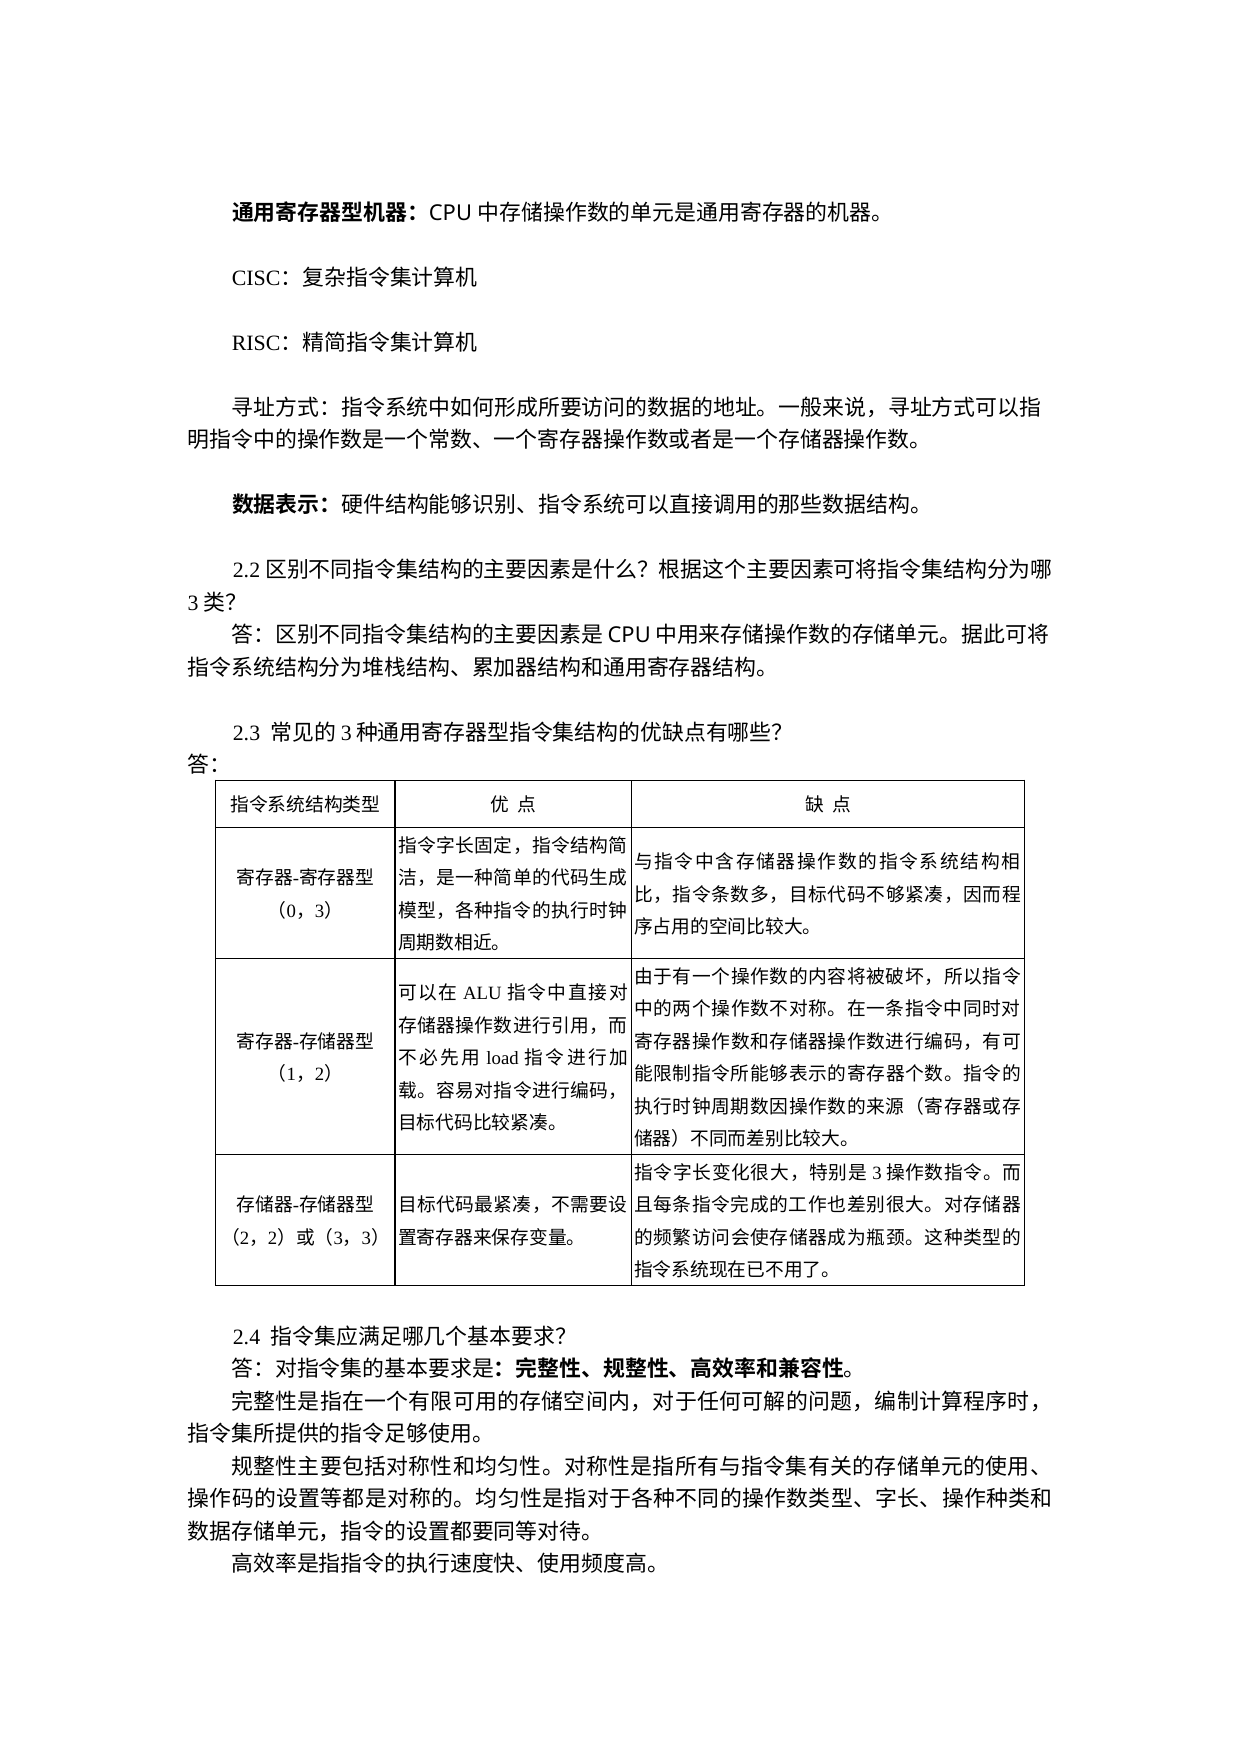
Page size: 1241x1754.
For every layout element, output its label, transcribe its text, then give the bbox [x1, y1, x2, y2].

table_cell 寄存器-寄存器型 （0，3） [216, 828, 394, 958]
table_cell 存储器-存储器型 （2，2）或（3，3） [216, 1155, 394, 1285]
text CISC：复杂指令集计算机 [187, 259, 1053, 292]
text 数据表示：硬件结构能够识别、指令系统可以直接调用的那些数据结构。 [187, 487, 1053, 519]
text RISC：精简指令集计算机 [187, 324, 1053, 357]
text 答：对指令集的基本要求是：完整性、规整性、高效率和兼容性。 [187, 1351, 1053, 1383]
list 常见的3种通用寄存器型指令集结构的优缺点有哪些？ [187, 714, 1053, 747]
table_header 优 点 [396, 781, 631, 827]
table_cell 指令字长固定，指令结构简洁，是一种简单的代码生成模型，各种指令的执行时钟周期数相近。 [396, 828, 631, 958]
table_cell 寄存器-存储器型 （1，2） [216, 959, 394, 1154]
table_cell 可以在ALU指令中直接对存储器操作数进行引用，而不必先用load指令进行加载。容易对指令进行编码，目标代码比较紧凑。 [396, 959, 631, 1154]
text 规整性主要包括对称性和均匀性。对称性是指所有与指令集有关的存储单元的使用、操作码的设置等都是对称的。均匀性是指对于各种不同的操作数类型、字长、操作种类和数据存储单元，指令的设置都要同等对待。 [187, 1448, 1053, 1546]
text 答： [187, 747, 1053, 779]
text 答：区别不同指令集结构的主要因素是CPU中用来存储操作数的存储单元。据此可将指令系统结构分为堆栈结构、累加器结构和通用寄存器结构。 [187, 617, 1053, 682]
text 高效率是指指令的执行速度快、使用频度高。 [187, 1546, 1053, 1578]
table_cell 由于有一个操作数的内容将被破坏，所以指令中的两个操作数不对称。在一条指令中同时对寄存器操作数和存储器操作数进行编码，有可能限制指令所能够表示的寄存器个数。指令的执行时钟周期数因操作数的来源（寄存器或存储器）不同而差别比较大。 [632, 959, 1024, 1154]
text 通用寄存器型机器：CPU 中存储操作数的单元是通用寄存器的机器。 [187, 194, 1053, 227]
table_cell 与指令中含存储器操作数的指令系统结构相比，指令条数多，目标代码不够紧凑，因而程序占用的空间比较大。 [632, 828, 1024, 958]
table_cell 目标代码最紧凑，不需要设置寄存器来保存变量。 [396, 1155, 631, 1285]
table_header 指令系统结构类型 [216, 781, 394, 827]
text 完整性是指在一个有限可用的存储空间内，对于任何可解的问题，编制计算程序时，指令集所提供的指令足够使用。 [187, 1383, 1053, 1448]
table_cell 指令字长变化很大，特别是3操作数指令。而且每条指令完成的工作也差别很大。对存储器的频繁访问会使存储器成为瓶颈。这种类型的指令系统现在已不用了。 [632, 1155, 1024, 1285]
text 寻址方式：指令系统中如何形成所要访问的数据的地址。一般来说，寻址方式可以指明指令中的操作数是一个常数、一个寄存器操作数或者是一个存储器操作数。 [187, 389, 1053, 454]
list 区别不同指令集结构的主要因素是什么？根据这个主要因素可将指令集结构分为哪3类？ [187, 552, 1053, 617]
table_header 缺 点 [632, 781, 1024, 827]
list 指令集应满足哪几个基本要求？ [187, 1318, 1053, 1351]
